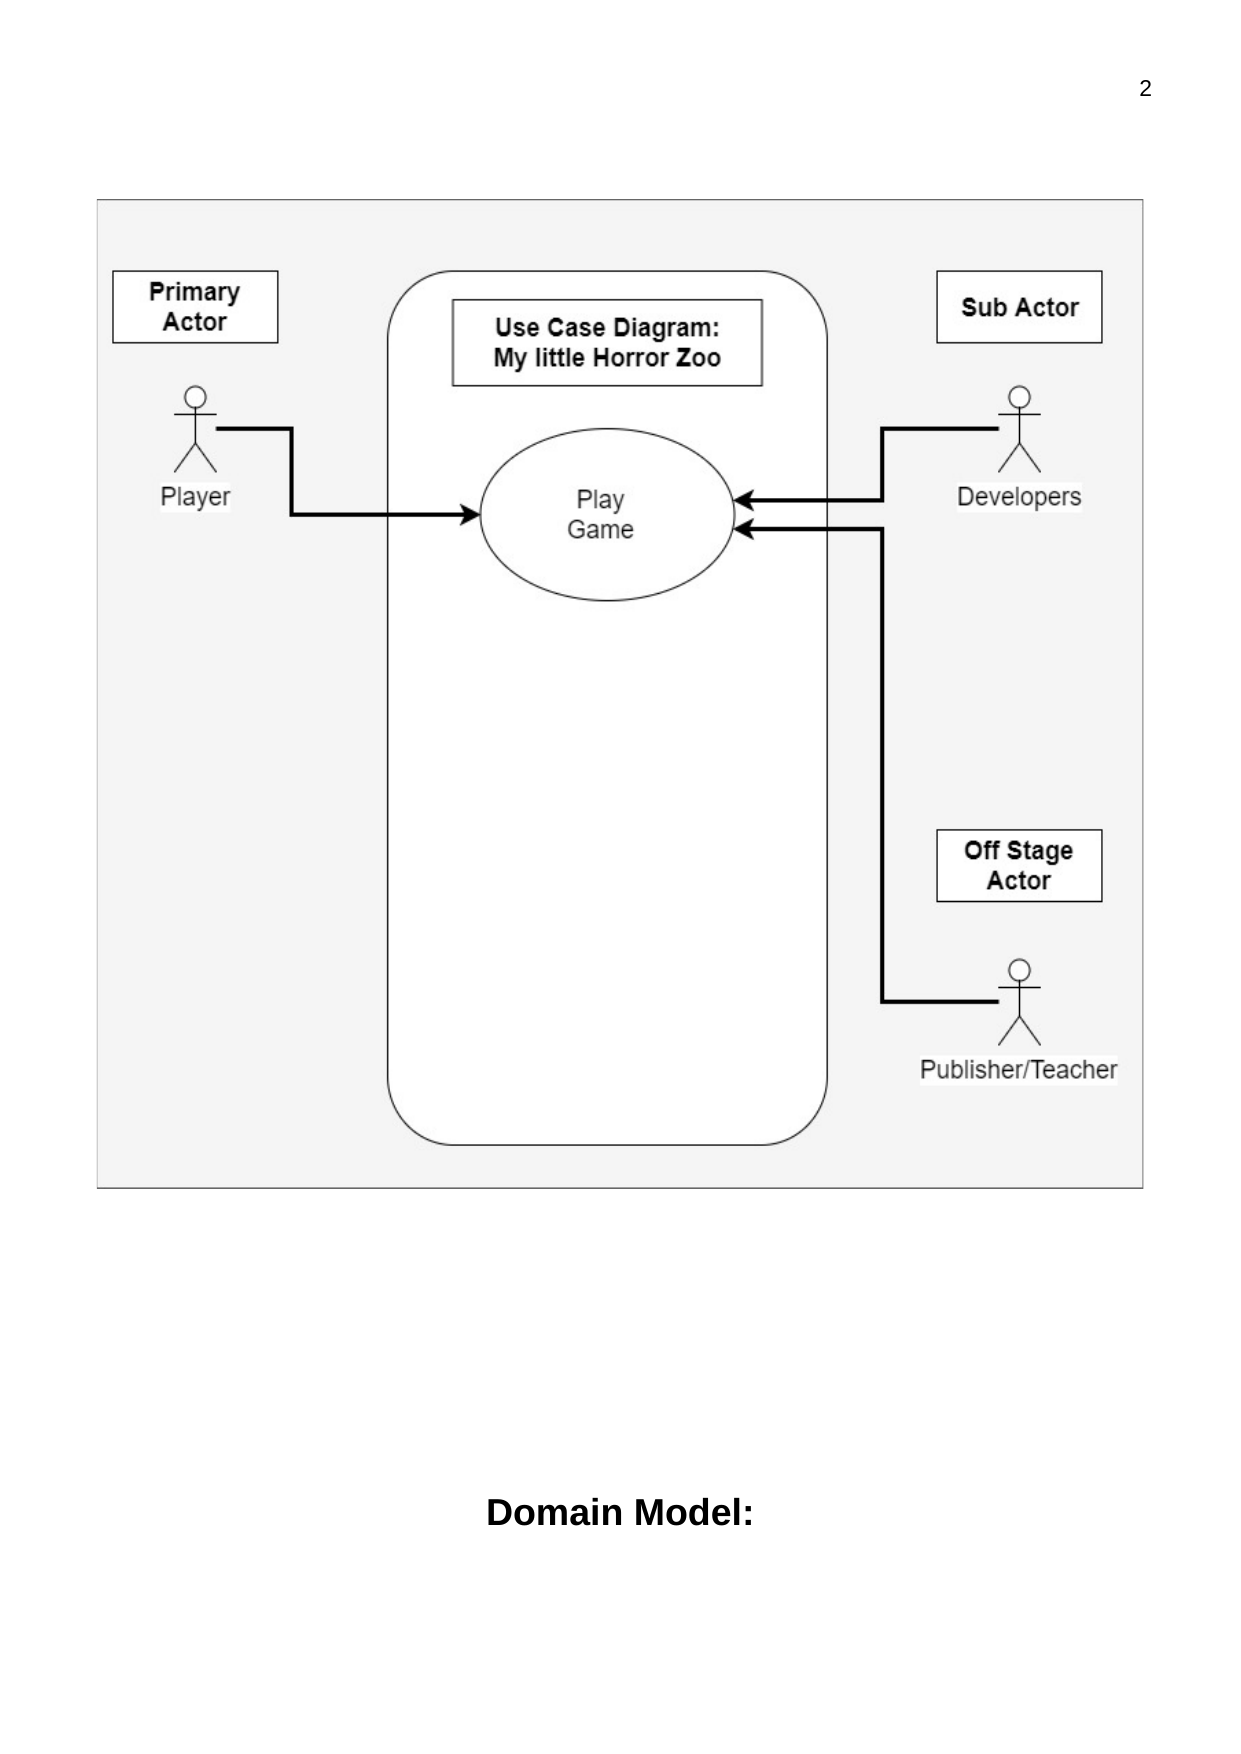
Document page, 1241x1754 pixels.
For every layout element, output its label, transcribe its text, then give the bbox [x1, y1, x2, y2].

picture [96, 199, 1144, 1189]
text Domain Model: [88, 1490, 1152, 1533]
